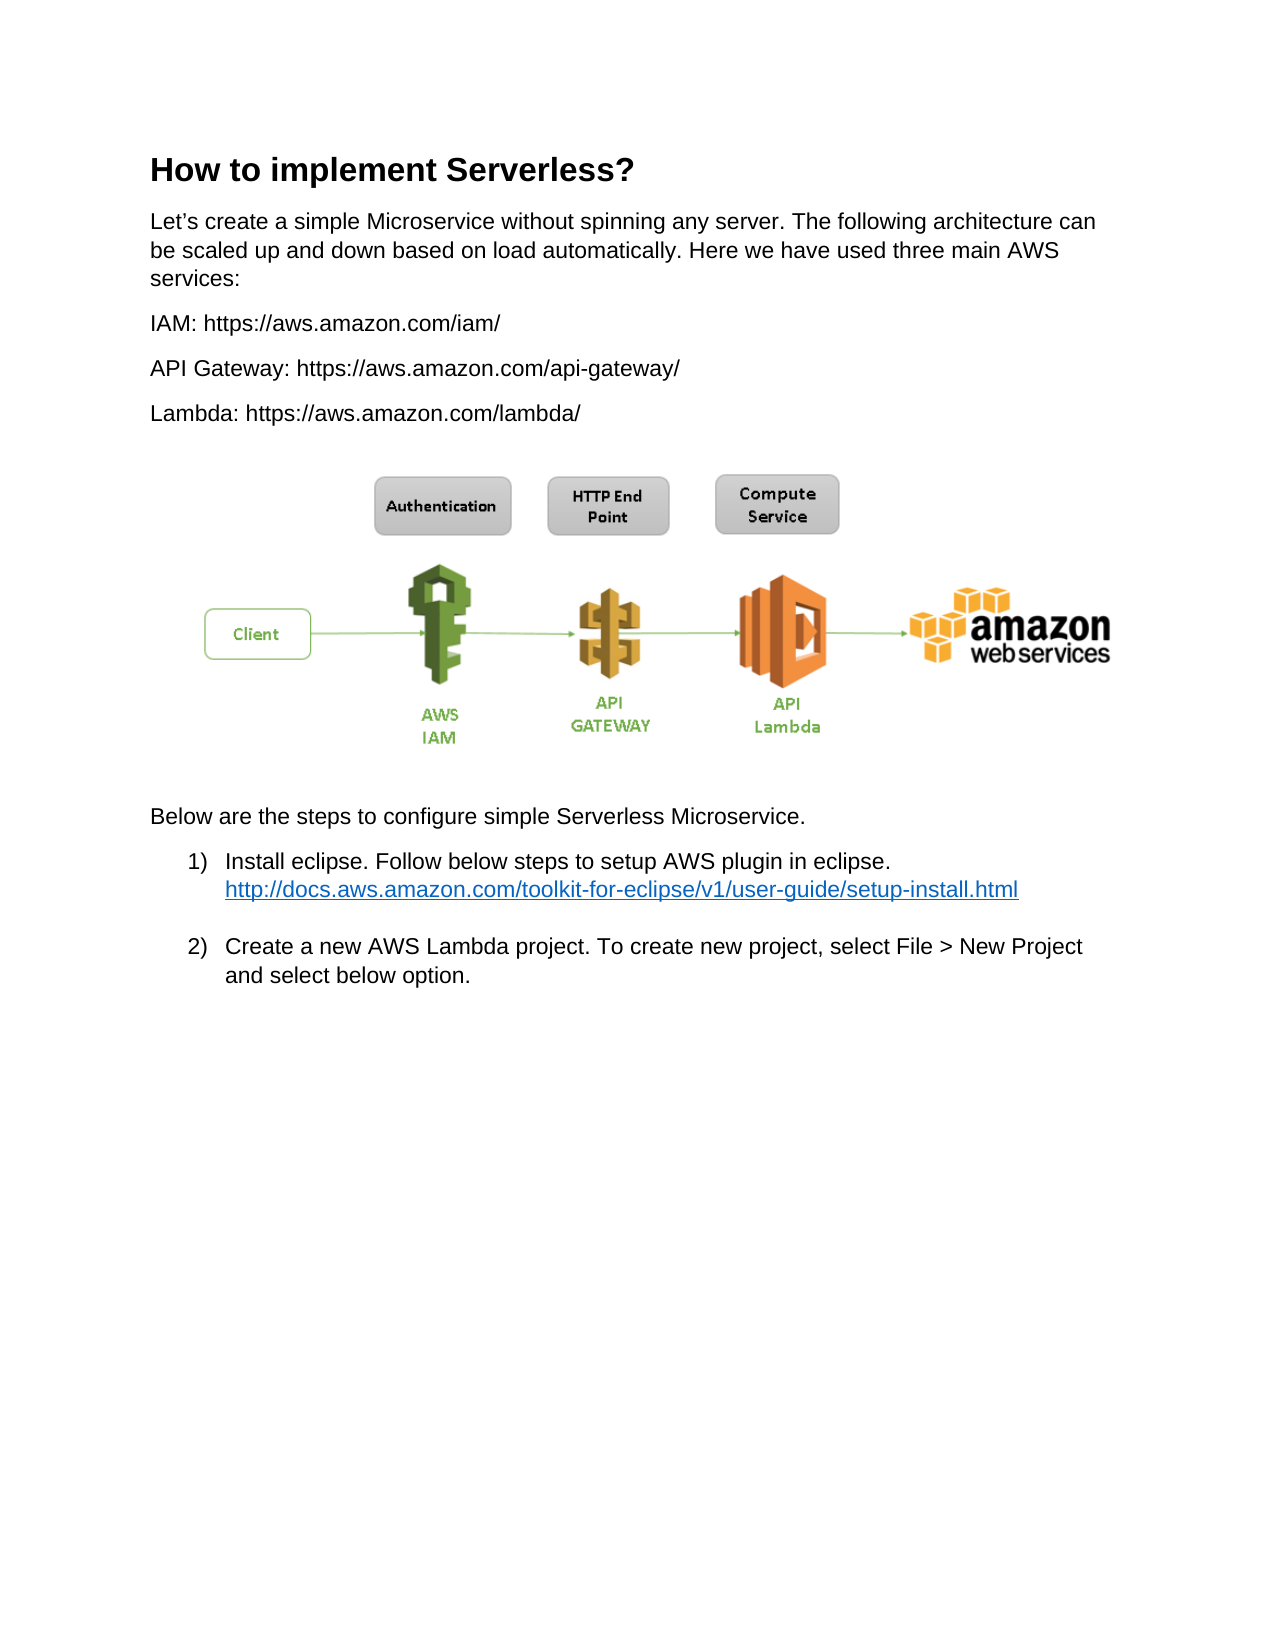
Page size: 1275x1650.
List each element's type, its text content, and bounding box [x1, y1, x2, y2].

list http://docs.aws.amazon.com/toolkit-for-eclipse/v1/user-guide/setup-install.html [225, 876, 1125, 903]
text IAM: https://aws.amazon.com/iam/ [150, 310, 1125, 336]
list Install eclipse. Follow below steps to setup AWS plugin in eclipse. [187, 848, 1125, 874]
list Create a new AWS Lambda project. To create new project, select File > New Project and select below option. [187, 933, 1125, 988]
picture [150, 445, 1125, 784]
text Below are the steps to configure simple Serverless Microservice. [150, 803, 1125, 829]
text How to implement Serverless? [150, 150, 1125, 188]
text Lambda: https://aws.amazon.com/lambda/ [150, 400, 1125, 427]
text Let’s create a simple Microservice without spinning any server. The following architecture can be scaled up and down based on load automatically. Here we have used three main AWS services: [150, 208, 1125, 291]
text API Gateway: https://aws.amazon.com/api-gateway/ [150, 355, 1125, 382]
